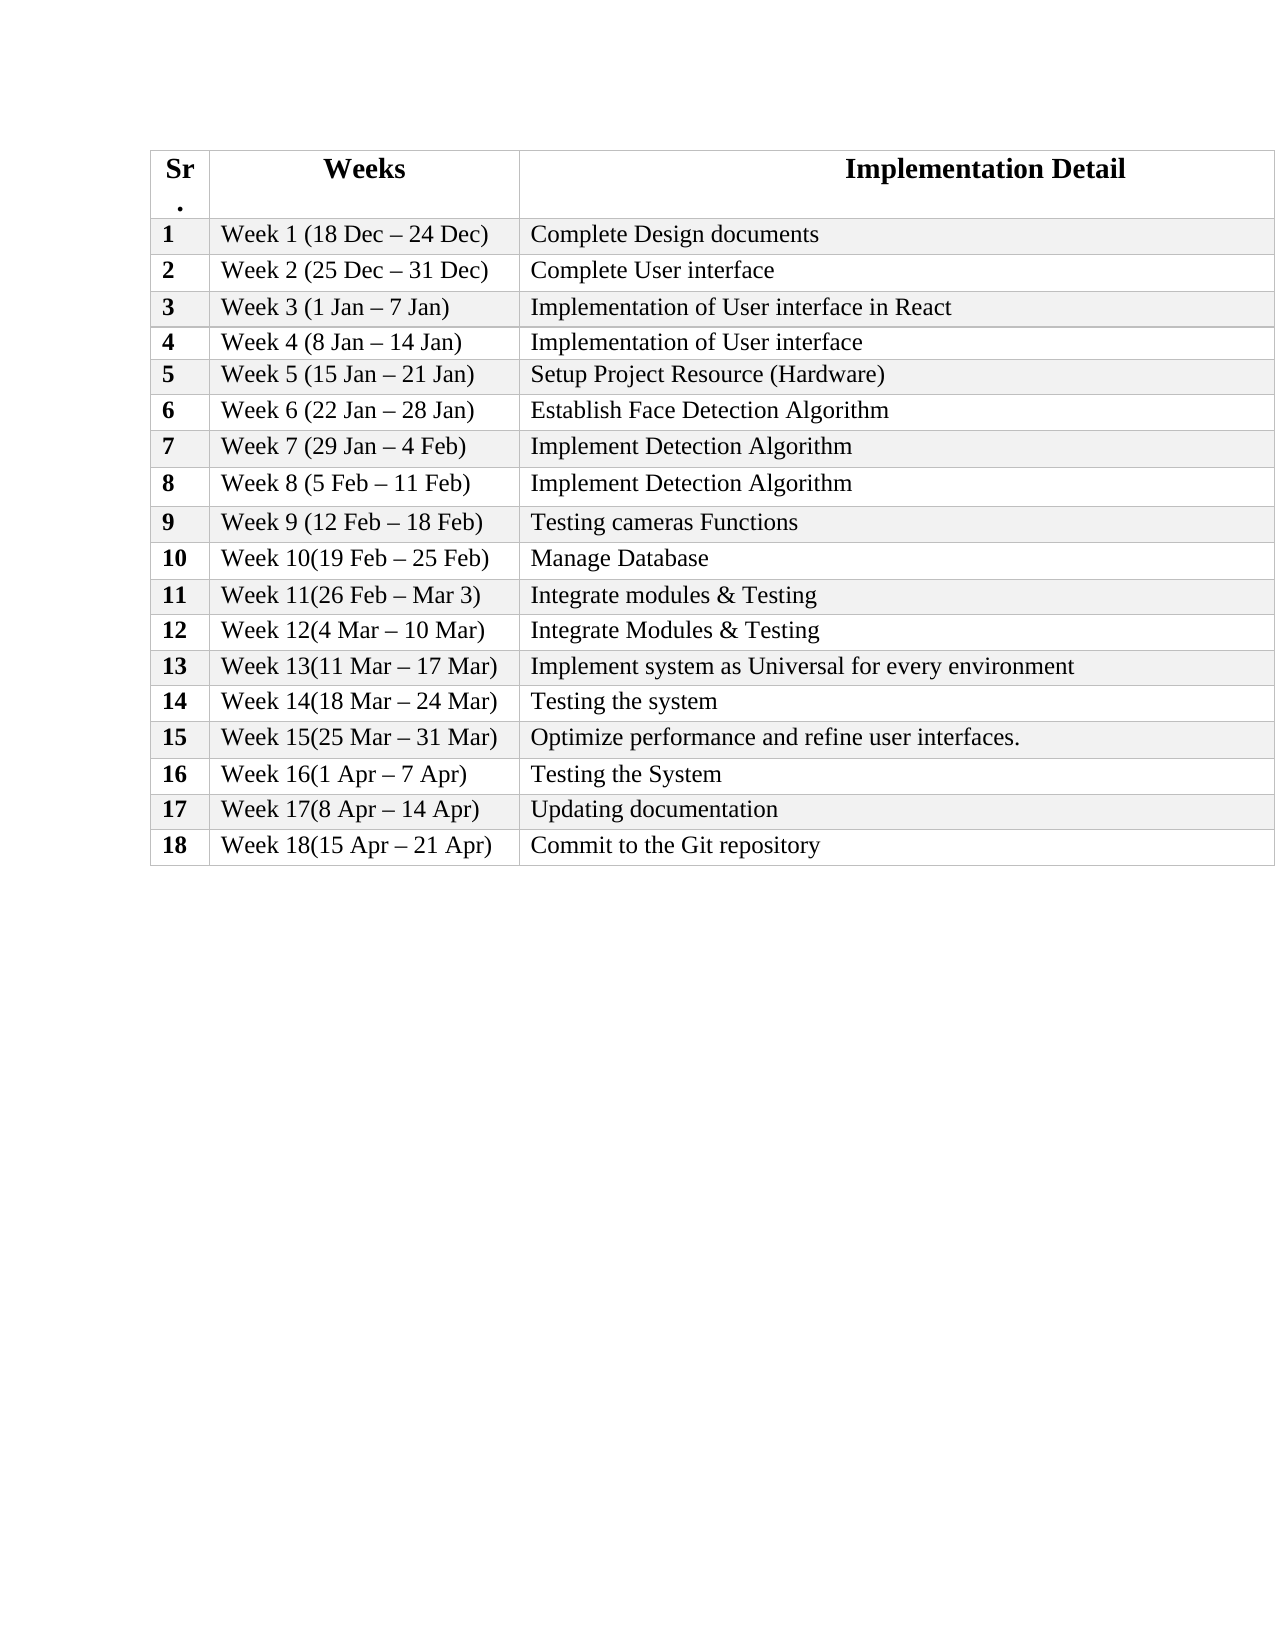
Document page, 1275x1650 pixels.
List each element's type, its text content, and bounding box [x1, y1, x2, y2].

table_cell Complete User interface [520, 255, 1274, 291]
table_cell Week 9 (12 Feb – 18 Feb) [210, 507, 519, 542]
table_header Sr. [151, 151, 209, 218]
table_cell 14 [151, 686, 209, 721]
table_cell Integrate Modules & Testing [520, 615, 1274, 650]
table_cell Week 4 (8 Jan – 14 Jan) [210, 328, 519, 358]
table_cell Week 18(15 Apr – 21 Apr) [210, 830, 519, 865]
table_cell 2 [151, 255, 209, 291]
table_cell Implement Detection Algorithm [520, 431, 1274, 467]
table_cell Week 6 (22 Jan – 28 Jan) [210, 395, 519, 430]
table_cell 3 [151, 292, 209, 326]
table_cell Setup Project Resource (Hardware) [520, 360, 1274, 394]
table_header Implementation Detail [520, 151, 1274, 218]
table_cell 12 [151, 615, 209, 650]
table_cell 17 [151, 795, 209, 829]
table_cell 1 [151, 219, 209, 254]
table_cell Integrate modules & Testing [520, 580, 1274, 614]
table_cell Week 10(19 Feb – 25 Feb) [210, 543, 519, 579]
table_cell Week 1 (18 Dec – 24 Dec) [210, 219, 519, 254]
table_cell Establish Face Detection Algorithm [520, 395, 1274, 430]
table_cell 18 [151, 830, 209, 865]
table_cell Complete Design documents [520, 219, 1274, 254]
table_cell Week 7 (29 Jan – 4 Feb) [210, 431, 519, 467]
table_cell Implementation of User interface [520, 328, 1274, 358]
table_cell Implement Detection Algorithm [520, 468, 1274, 506]
table_cell Week 15(25 Mar – 31 Mar) [210, 722, 519, 758]
table_cell Week 13(11 Mar – 17 Mar) [210, 651, 519, 685]
table_cell 13 [151, 651, 209, 685]
table_header Weeks [210, 151, 519, 218]
table_cell Week 17(8 Apr – 14 Apr) [210, 795, 519, 829]
table_cell Week 3 (1 Jan – 7 Jan) [210, 292, 519, 326]
table_cell 7 [151, 431, 209, 467]
table_cell Week 2 (25 Dec – 31 Dec) [210, 255, 519, 291]
table_cell Commit to the Git repository [520, 830, 1274, 865]
table_cell Testing the System [520, 759, 1274, 793]
table_cell 8 [151, 468, 209, 506]
table_cell 6 [151, 395, 209, 430]
table_cell Manage Database [520, 543, 1274, 579]
table_cell Implement system as Universal for every environment [520, 651, 1274, 685]
table_cell Implementation of User interface in React [520, 292, 1274, 326]
table_cell 5 [151, 360, 209, 394]
table_cell Optimize performance and refine user interfaces. [520, 722, 1274, 758]
table_cell 9 [151, 507, 209, 542]
table_cell Week 8 (5 Feb – 11 Feb) [210, 468, 519, 506]
table_cell 11 [151, 580, 209, 614]
table_cell Week 11(26 Feb – Mar 3) [210, 580, 519, 614]
table_cell 15 [151, 722, 209, 758]
table_cell Week 5 (15 Jan – 21 Jan) [210, 360, 519, 394]
table_cell 16 [151, 759, 209, 793]
table_cell Week 16(1 Apr – 7 Apr) [210, 759, 519, 793]
table_cell Updating documentation [520, 795, 1274, 829]
table_cell Week 12(4 Mar – 10 Mar) [210, 615, 519, 650]
table_cell Week 14(18 Mar – 24 Mar) [210, 686, 519, 721]
table_cell Testing cameras Functions [520, 507, 1274, 542]
table_cell 10 [151, 543, 209, 579]
table_cell 4 [151, 328, 209, 358]
table_cell Testing the system [520, 686, 1274, 721]
